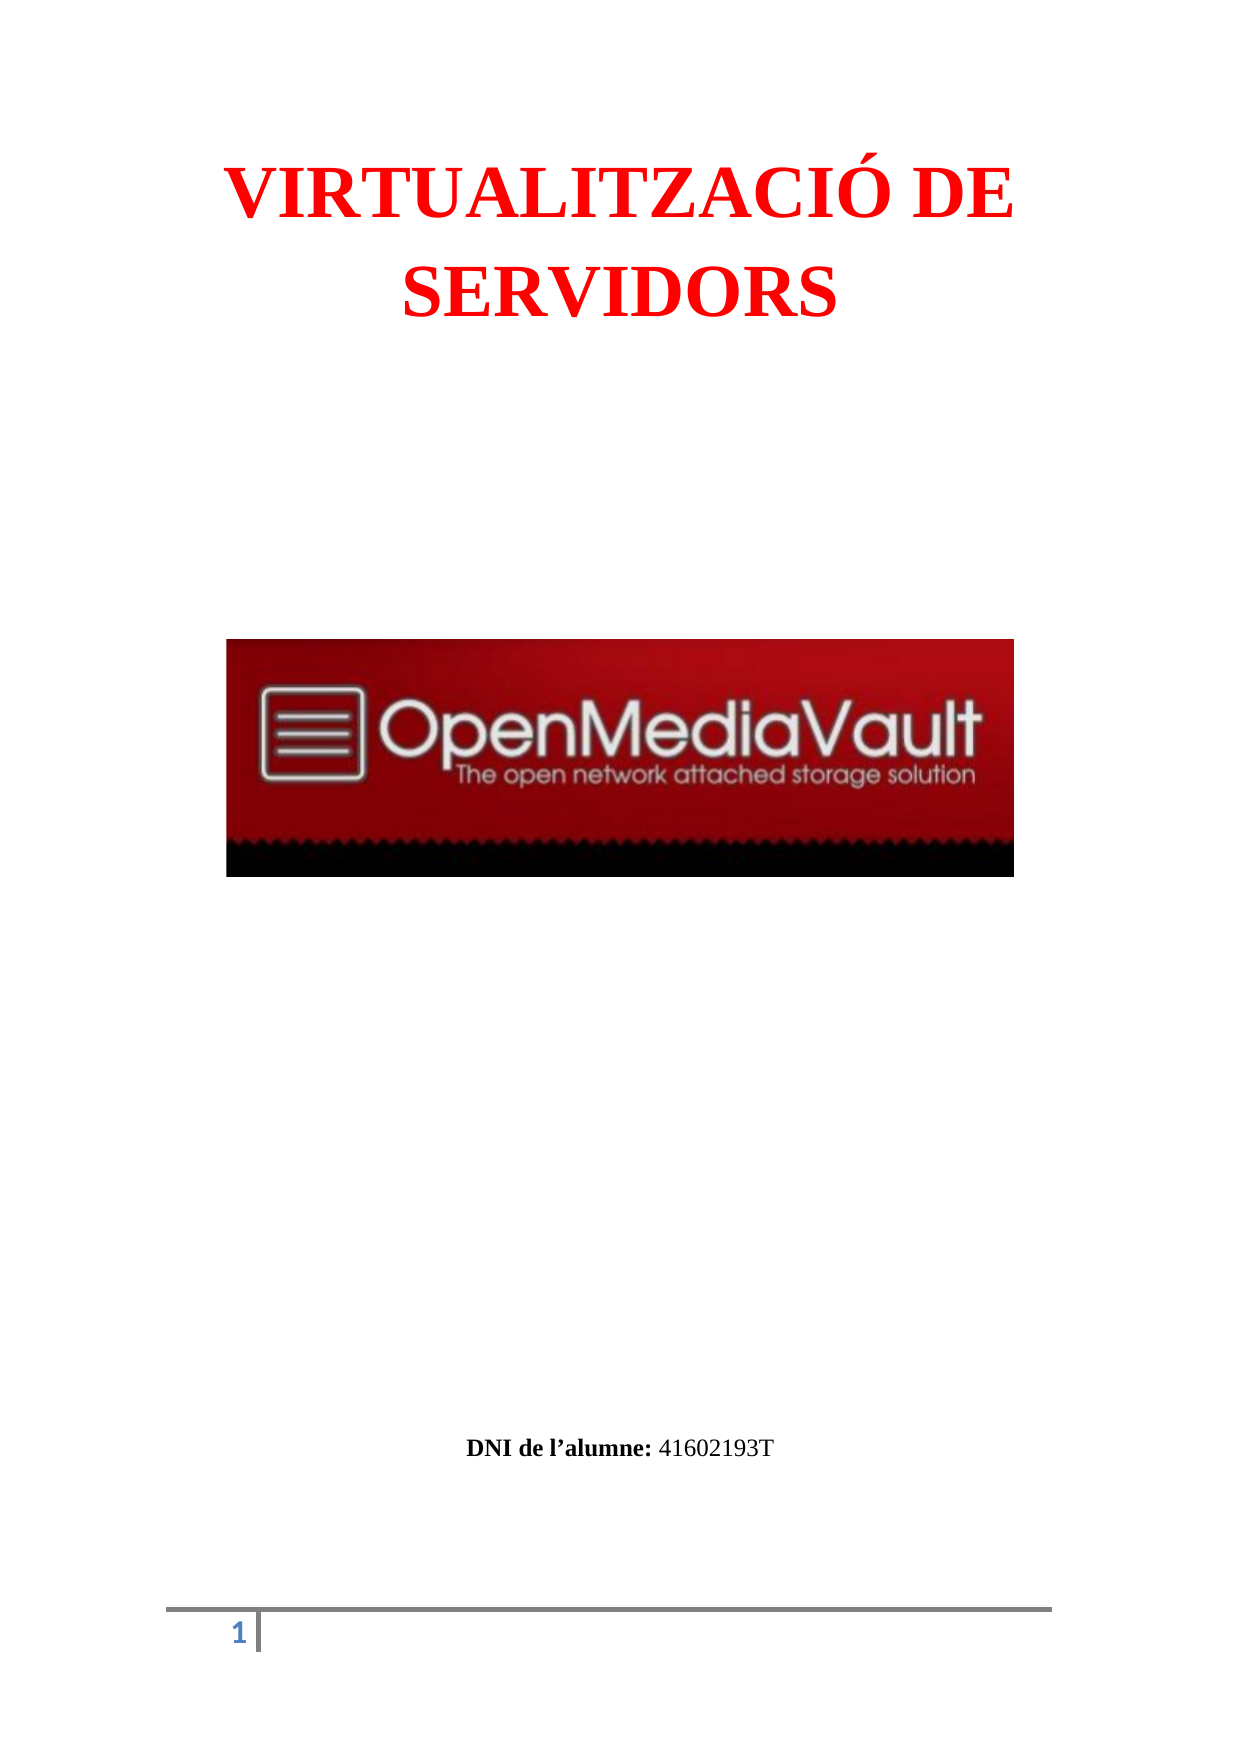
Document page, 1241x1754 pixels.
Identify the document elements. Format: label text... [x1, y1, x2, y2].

text DNI de l’alumne: 41602193T [177, 1433, 1063, 1462]
picture [226, 639, 1014, 877]
text VIRTUALITZACIÓ DE SERVIDORS [177, 148, 1063, 333]
